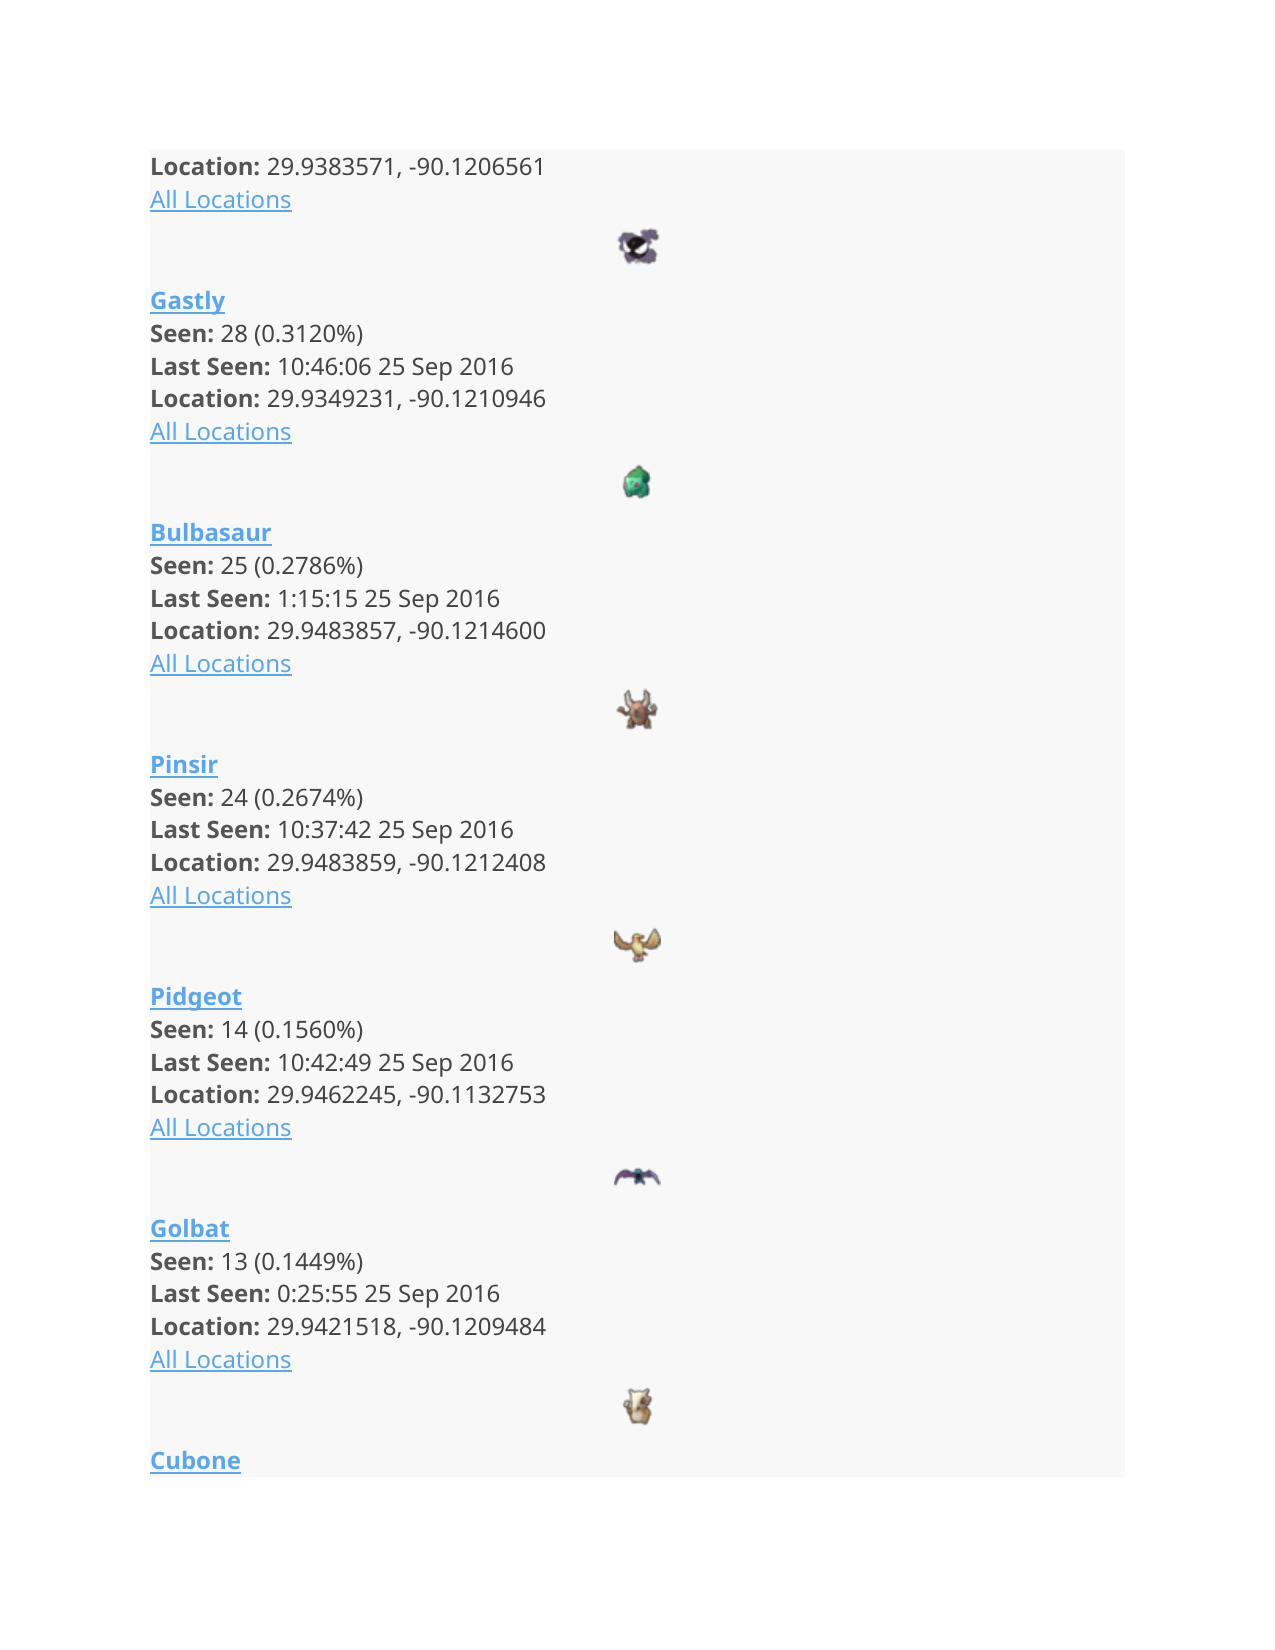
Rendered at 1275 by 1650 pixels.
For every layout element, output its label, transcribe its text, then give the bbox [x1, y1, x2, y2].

text Gastly [150, 270, 1125, 317]
text Location: 29.9462245, -90.1132753 [150, 1078, 1125, 1111]
text Location: 29.9383571, -90.1206561 [150, 150, 1125, 183]
text Last Seen: 10:42:49 25 Sep 2016 [150, 1045, 1125, 1078]
picture [614, 1151, 661, 1198]
picture [614, 1382, 661, 1430]
text Location: 29.9483857, -90.1214600 [150, 614, 1125, 647]
text Cubone [150, 1430, 1125, 1477]
text Seen: 24 (0.2674%) [150, 781, 1125, 813]
text Seen: 13 (0.1449%) [150, 1245, 1125, 1277]
text Pinsir [150, 734, 1125, 781]
text All Locations [150, 878, 1125, 911]
text All Locations [150, 1111, 1125, 1143]
picture [614, 455, 661, 502]
picture [614, 687, 661, 734]
text Seen: 14 (0.1560%) [150, 1013, 1125, 1045]
text Bulbasaur [150, 502, 1125, 549]
text All Locations [150, 414, 1125, 447]
text Last Seen: 10:37:42 25 Sep 2016 [150, 813, 1125, 846]
text Location: 29.9483859, -90.1212408 [150, 846, 1125, 878]
text All Locations [150, 647, 1125, 679]
text Last Seen: 1:15:15 25 Sep 2016 [150, 581, 1125, 614]
text Pidgeot [150, 966, 1125, 1013]
text Seen: 25 (0.2786%) [150, 549, 1125, 581]
picture [614, 918, 661, 966]
text Last Seen: 0:25:55 25 Sep 2016 [150, 1277, 1125, 1310]
text Golbat [150, 1198, 1125, 1245]
text Last Seen: 10:46:06 25 Sep 2016 [150, 349, 1125, 382]
text All Locations [150, 1342, 1125, 1375]
text Location: 29.9349231, -90.1210946 [150, 382, 1125, 414]
text Seen: 28 (0.3120%) [150, 317, 1125, 349]
text Location: 29.9421518, -90.1209484 [150, 1310, 1125, 1342]
picture [614, 223, 661, 270]
text All Locations [150, 183, 1125, 215]
